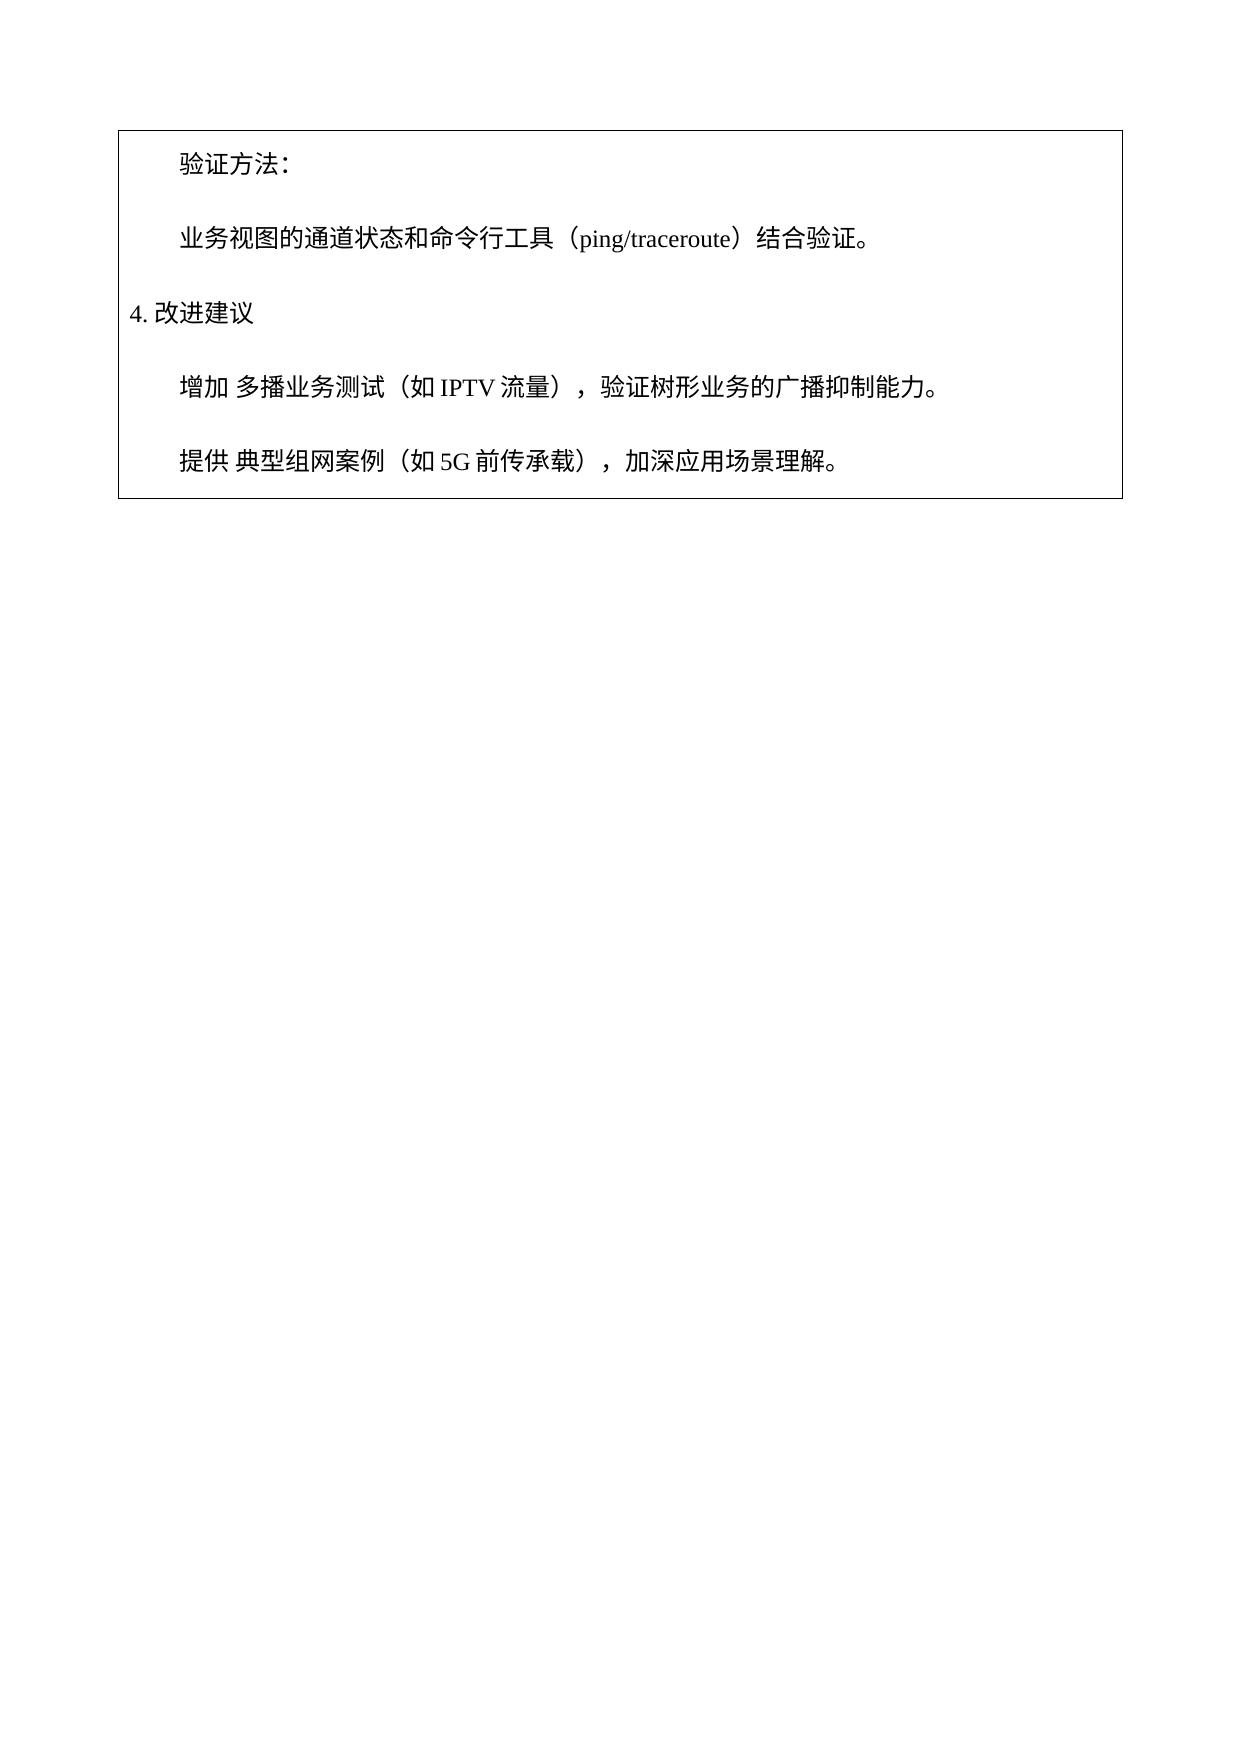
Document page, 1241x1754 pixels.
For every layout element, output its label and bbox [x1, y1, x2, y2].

table_cell [119, 131, 1122, 498]
